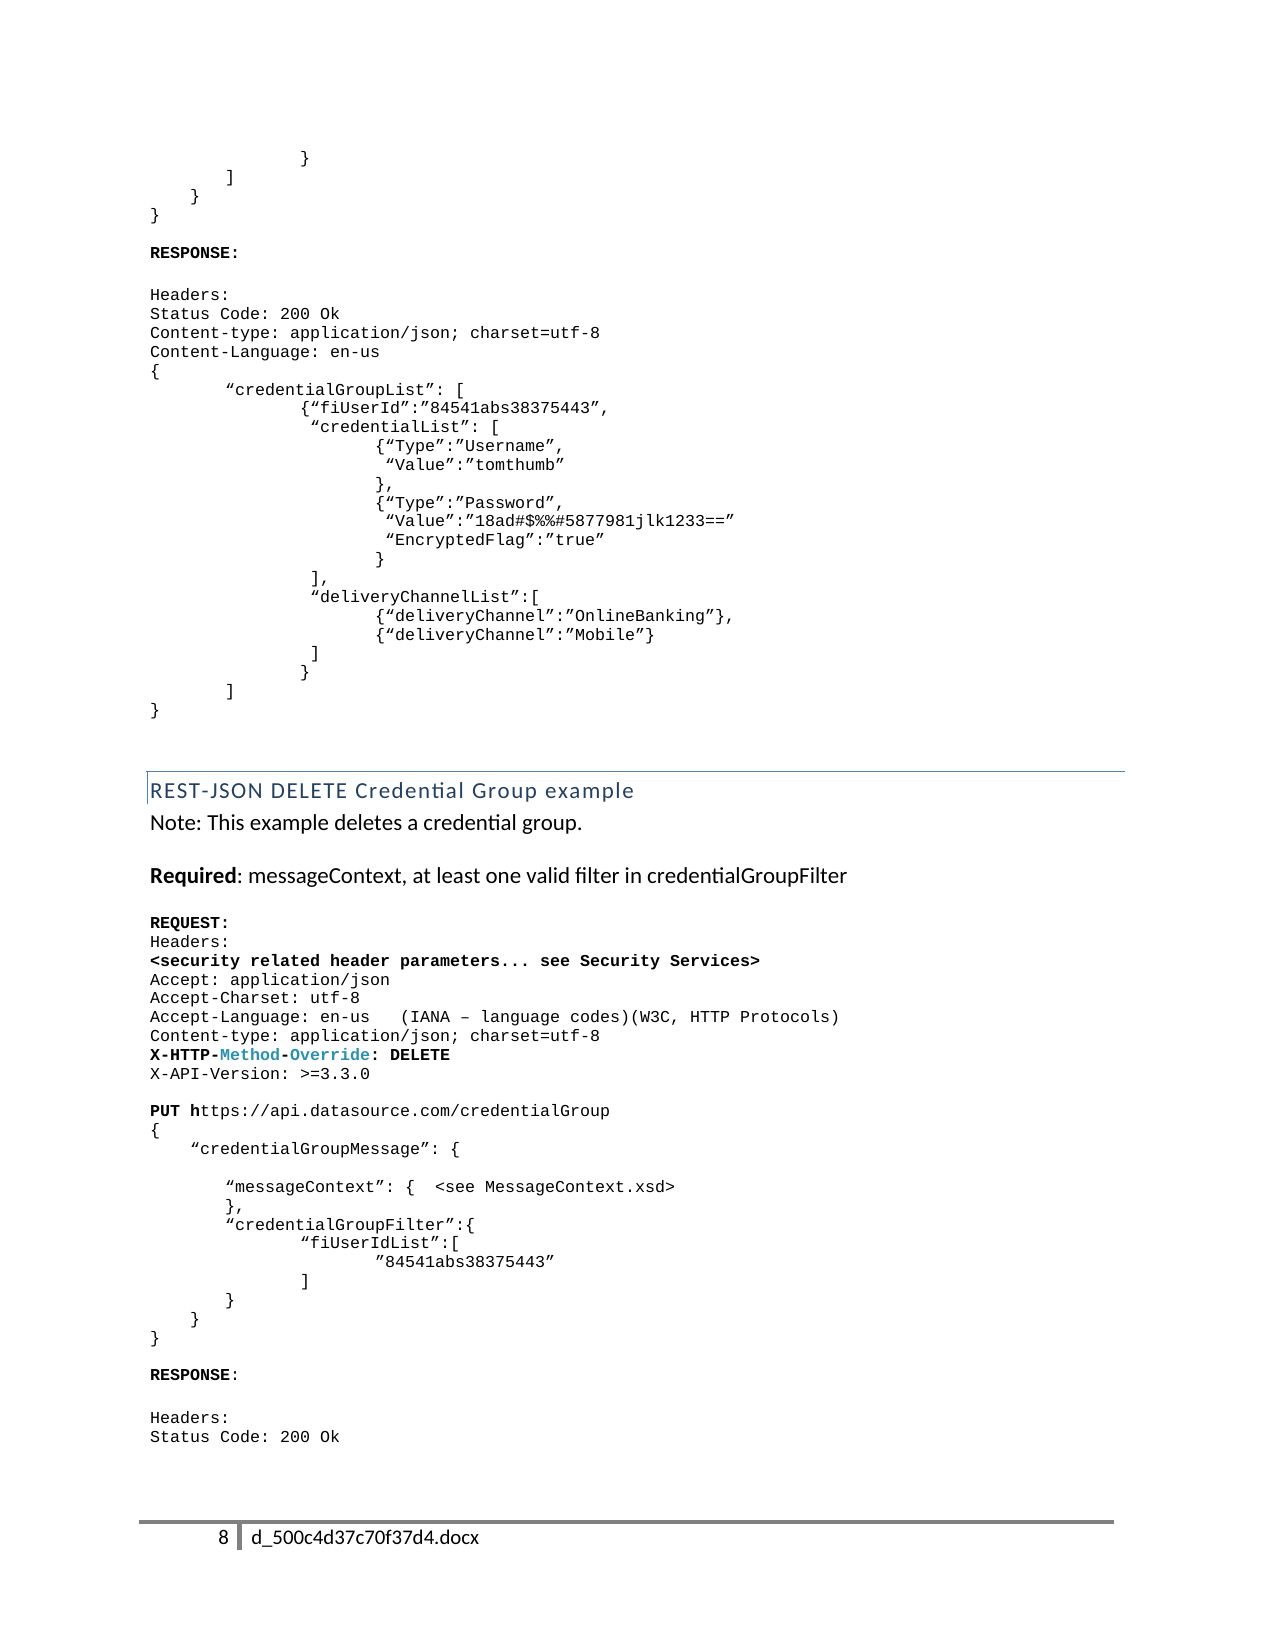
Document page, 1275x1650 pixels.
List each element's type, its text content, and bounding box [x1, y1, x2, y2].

text } [150, 1310, 1125, 1329]
text Content-type: application/json; charset=utf-8 [150, 1028, 1125, 1046]
text “fiUserIdList”:[ [150, 1235, 1125, 1254]
text ], [300, 569, 1125, 588]
text Headers: [150, 933, 1125, 952]
text {“fiUserId”:”84541abs38375443”, [225, 400, 1125, 419]
text “deliveryChannelList”:[ [300, 588, 1125, 607]
text } [150, 207, 1125, 225]
text X-HTTP-Method-Override: DELETE [150, 1046, 1125, 1065]
text PUT https://api.datasource.com/credentialGroup [150, 1103, 1125, 1122]
text RESPONSE: [150, 244, 1125, 263]
text { [150, 362, 1125, 381]
text } [375, 551, 1125, 569]
text “credentialList”: [ [225, 419, 1125, 438]
text {“Type”:”Username”, [225, 438, 1125, 456]
text Headers: [150, 287, 1125, 306]
text } [150, 1292, 1125, 1310]
text } [300, 150, 1125, 169]
text ] [225, 169, 1125, 188]
text Note: This example deletes a credential group. [150, 808, 1125, 836]
text Accept: application/json [150, 971, 1125, 990]
text } [150, 702, 1125, 720]
text }, [375, 475, 1125, 494]
text } [150, 1329, 1125, 1348]
text { [150, 1122, 1125, 1141]
subtitle REST-JSON DELETE Credential Group example [148, 772, 1125, 804]
text Status Code: 200 Ok [150, 306, 1125, 324]
text {“deliveryChannel”:”Mobile”} [375, 626, 1125, 645]
text } [300, 664, 1125, 683]
text {“Type”:”Password”, [375, 494, 1125, 513]
text “messageContext”: { <see MessageContext.xsd> [225, 1178, 1125, 1197]
text Accept-Language: en-us (IANA – language codes)(W3C, HTTP Protocols) [150, 1009, 1125, 1028]
text “Value”:”18ad#$%%#5877981jlk1233==” [375, 513, 1125, 532]
text Content-type: application/json; charset=utf-8 [150, 324, 1125, 343]
text Required: messageContext, at least one valid filter in credentialGroupFilter [150, 861, 1125, 889]
text ”84541abs38375443” [300, 1254, 1125, 1273]
text RESPONSE: [150, 1367, 1125, 1386]
text ] [225, 1273, 1125, 1292]
text ] [300, 645, 1125, 664]
text “Value”:”tomthumb” [375, 456, 1125, 475]
text REQUEST: [150, 914, 1125, 933]
text }, [225, 1197, 1125, 1216]
text “credentialGroupList”: [ [225, 381, 1125, 400]
text Status Code: 200 Ok [150, 1428, 1125, 1447]
text “credentialGroupMessage”: { [150, 1141, 1125, 1159]
text <security related header parameters... see Security Services> [150, 952, 1125, 971]
text Content-Language: en-us [150, 343, 1125, 362]
text X-API-Version: >=3.3.0 [150, 1065, 1125, 1084]
text “EncryptedFlag”:”true” [375, 532, 1125, 551]
text Headers: [150, 1409, 1125, 1428]
text } [150, 188, 1125, 207]
text Accept-Charset: utf-8 [150, 990, 1125, 1009]
text ] [225, 683, 1125, 702]
text {“deliveryChannel”:”OnlineBanking”}, [375, 607, 1125, 626]
text “credentialGroupFilter”:{ [150, 1216, 1125, 1235]
